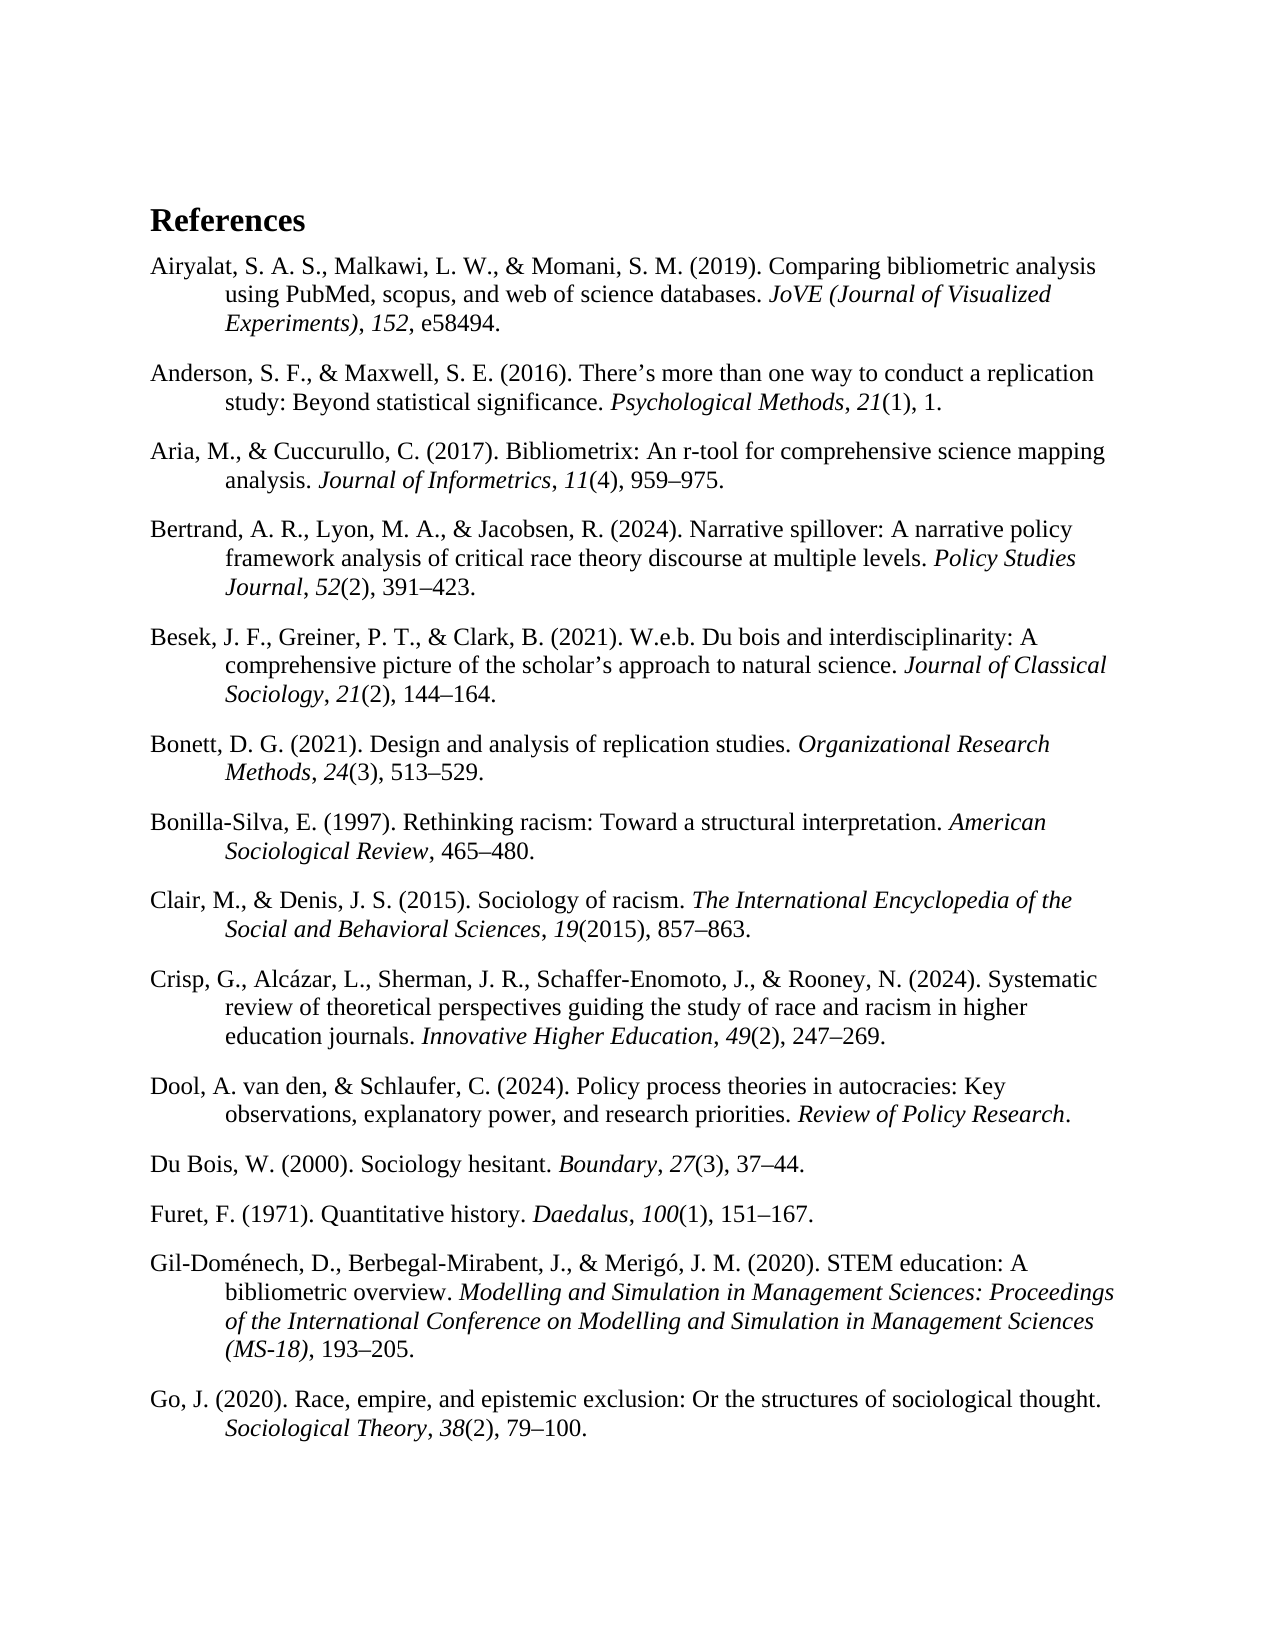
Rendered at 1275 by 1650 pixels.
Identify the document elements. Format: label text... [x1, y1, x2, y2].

text Clair, M., & Denis, J. S. (2015). Sociology of racism. The International Encyclopedia of the Social and Behavioral Sciences, 19(2015), 857–863. [150, 885, 1125, 943]
text Bonett, D. G. (2021). Design and analysis of replication studies. Organizational Research Methods, 24(3), 513–529. [150, 729, 1125, 786]
text Aria, M., & Cuccurullo, C. (2017). Bibliometrix: An r-tool for comprehensive science mapping analysis. Journal of Informetrics, 11(4), 959–975. [150, 436, 1125, 494]
text Gil-Doménech, D., Berbegal-Mirabent, J., & Merigó, J. M. (2020). STEM education: A bibliometric overview. Modelling and Simulation in Management Sciences: Proceedings of the International Conference on Modelling and Simulation in Management Sciences (MS-18), 193–205. [150, 1248, 1125, 1363]
text Anderson, S. F., & Maxwell, S. E. (2016). There’s more than one way to conduct a replication study: Beyond statistical significance. Psychological Methods, 21(1), 1. [150, 358, 1125, 415]
text Bertrand, A. R., Lyon, M. A., & Jacobsen, R. (2024). Narrative spillover: A narrative policy framework analysis of critical race theory discourse at multiple levels. Policy Studies Journal, 52(2), 391–423. [150, 514, 1125, 601]
subtitle References [150, 200, 1125, 238]
text Besek, J. F., Greiner, P. T., & Clark, B. (2021). W.e.b. Du bois and interdisciplinarity: A comprehensive picture of the scholar’s approach to natural science. Journal of Classical Sociology, 21(2), 144–164. [150, 622, 1125, 708]
text Crisp, G., Alcázar, L., Sherman, J. R., Schaffer-Enomoto, J., & Rooney, N. (2024). Systematic review of theoretical perspectives guiding the study of race and racism in higher education journals. Innovative Higher Education, 49(2), 247–269. [150, 964, 1125, 1050]
text Du Bois, W. (2000). Sociology hesitant. Boundary, 27(3), 37–44. [150, 1149, 1125, 1178]
text Airyalat, S. A. S., Malkawi, L. W., & Momani, S. M. (2019). Comparing bibliometric analysis using PubMed, scopus, and web of science databases. JoVE (Journal of Visualized Experiments), 152, e58494. [150, 251, 1125, 337]
text Furet, F. (1971). Quantitative history. Daedalus, 100(1), 151–167. [150, 1199, 1125, 1227]
text Bonilla-Silva, E. (1997). Rethinking racism: Toward a structural interpretation. American Sociological Review, 465–480. [150, 807, 1125, 864]
text Go, J. (2020). Race, empire, and epistemic exclusion: Or the structures of sociological thought. Sociological Theory, 38(2), 79–100. [150, 1384, 1125, 1442]
text Dool, A. van den, & Schlaufer, C. (2024). Policy process theories in autocracies: Key observations, explanatory power, and research priorities. Review of Policy Research. [150, 1071, 1125, 1128]
